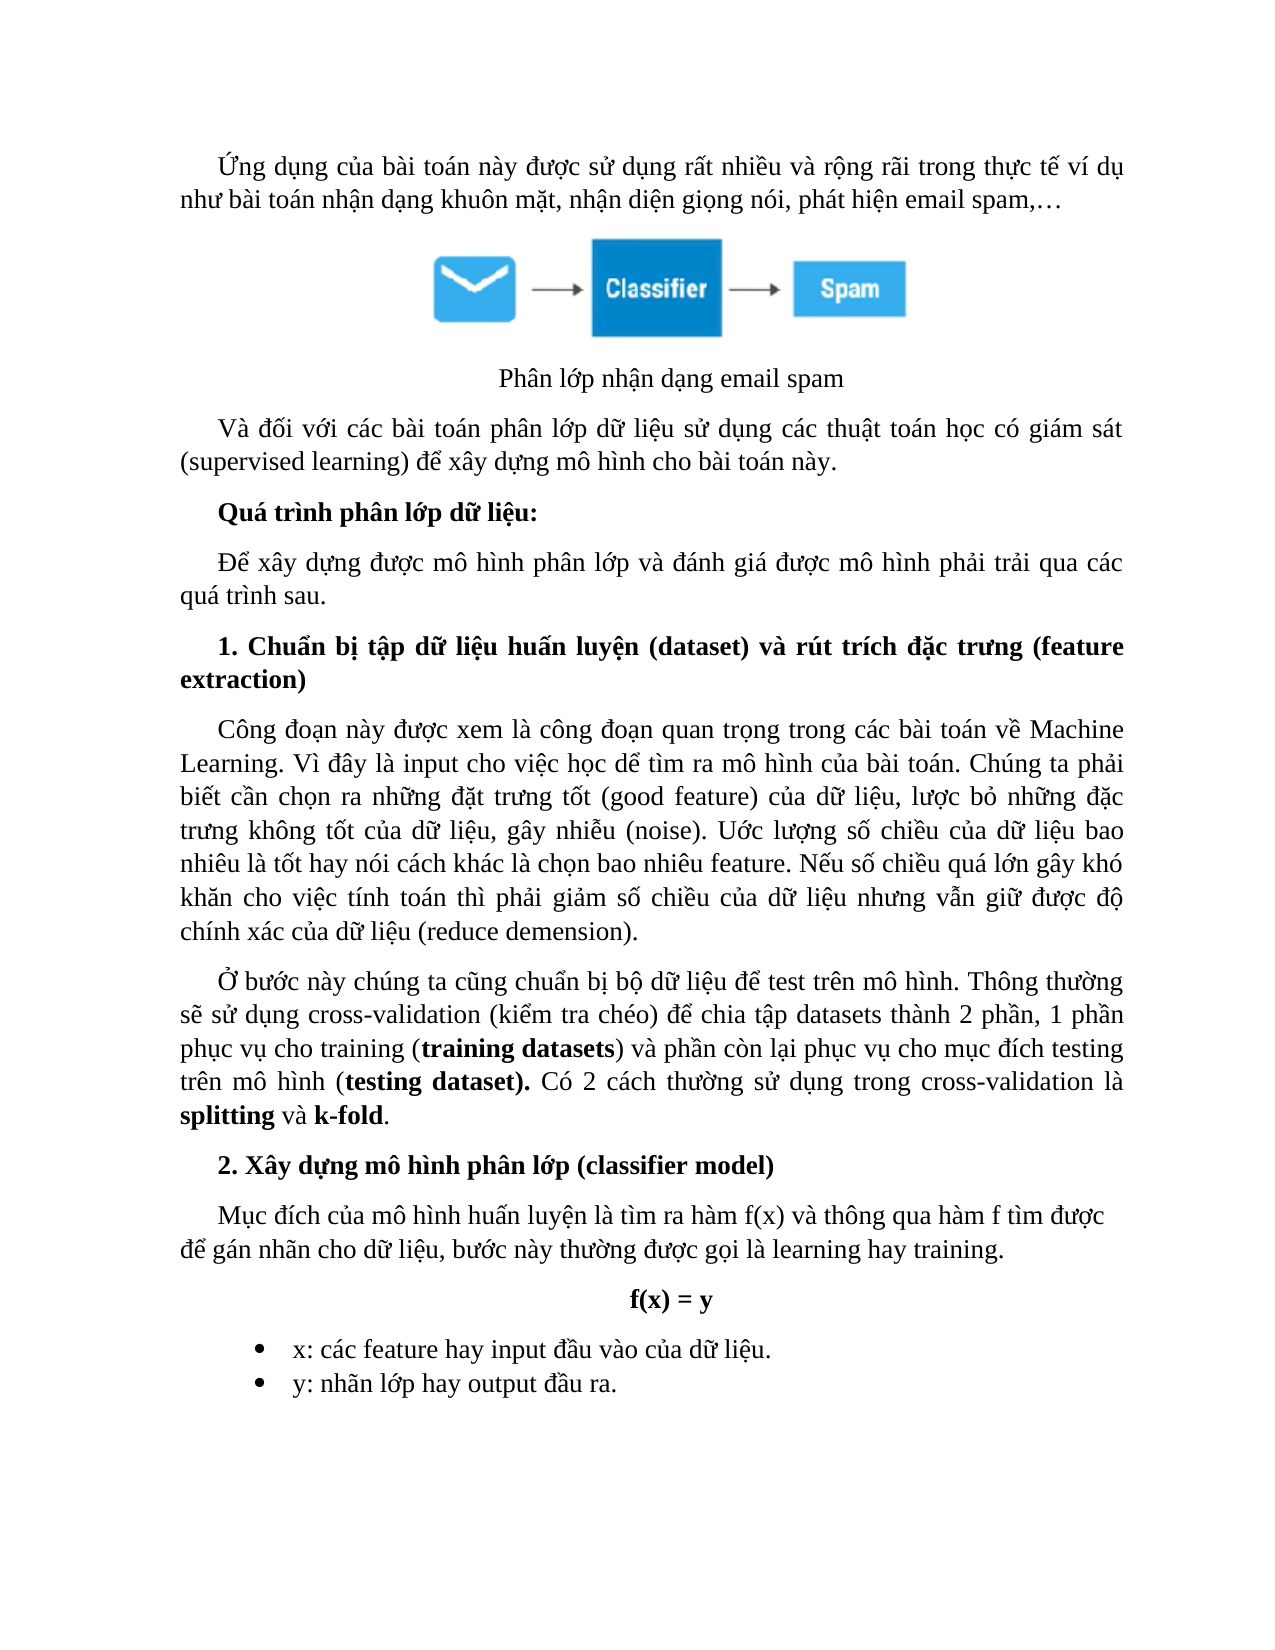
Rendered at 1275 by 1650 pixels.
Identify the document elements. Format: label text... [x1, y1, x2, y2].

text Công đoạn này được xem là công đoạn quan trọng trong các bài toán về Machine Learning. Vì đây là input cho việc học dể tìm ra mô hình của bài toán. Chúng ta phải biết cần chọn ra những đặt trưng tốt (good feature) của dữ liệu, lược bỏ những đặc trưng không tốt của dữ liệu, gây nhiễu (noise). Uớc lượng số chiều của dữ liệu bao nhiêu là tốt hay nói cách khác là chọn bao nhiêu feature. Nếu số chiều quá lớn gây khó khăn cho việc tính toán thì phải giảm số chiều của dữ liệu nhưng vẫn giữ được độ chính xác của dữ liệu (reduce demension). [180, 713, 1125, 946]
text Và đối với các bài toán phân lớp dữ liệu sử dụng các thuật toán học có giám sát (supervised learning) để xây dựng mô hình cho bài toán này. [180, 412, 1125, 477]
text Mục đích của mô hình huấn luyện là tìm ra hàm f(x) và thông qua hàm f tìm được để gán nhãn cho dữ liệu, bước này thường được gọi là learning hay training. [180, 1199, 1125, 1264]
text Để xây dựng được mô hình phân lớp và đánh giá được mô hình phải trải qua các quá trình sau. [180, 546, 1125, 611]
picture [421, 233, 921, 343]
text Ứng dụng của bài toán này được sử dụng rất nhiều và rộng rãi trong thực tế ví dụ như bài toán nhận dạng khuôn mặt, nhận diện giọng nói, phát hiện email spam,… [180, 150, 1125, 215]
text 1. Chuẩn bị tập dữ liệu huấn luyện (dataset) và rút trích đặc trưng (feature extraction) [180, 629, 1125, 694]
text Phân lớp nhận dạng email spam [180, 362, 1125, 393]
text Ở bước này chúng ta cũng chuẩn bị bộ dữ liệu để test trên mô hình. Thông thường sẽ sử dụng cross-validation (kiểm tra chéo) để chia tập datasets thành 2 phần, 1 phần phục vụ cho training (training datasets) và phần còn lại phục vụ cho mục đích testing trên mô hình (testing dataset). Có 2 cách thường sử dụng trong cross-validation là splitting và k-fold. [180, 965, 1125, 1130]
list y: nhãn lớp hay output đầu ra. [255, 1367, 1125, 1398]
text Quá trình phân lớp dữ liệu: [180, 496, 1125, 527]
text 2. Xây dựng mô hình phân lớp (classifier model) [180, 1149, 1125, 1180]
text f(x) = y [180, 1283, 1125, 1314]
list x: các feature hay input đầu vào của dữ liệu. [255, 1333, 1125, 1364]
